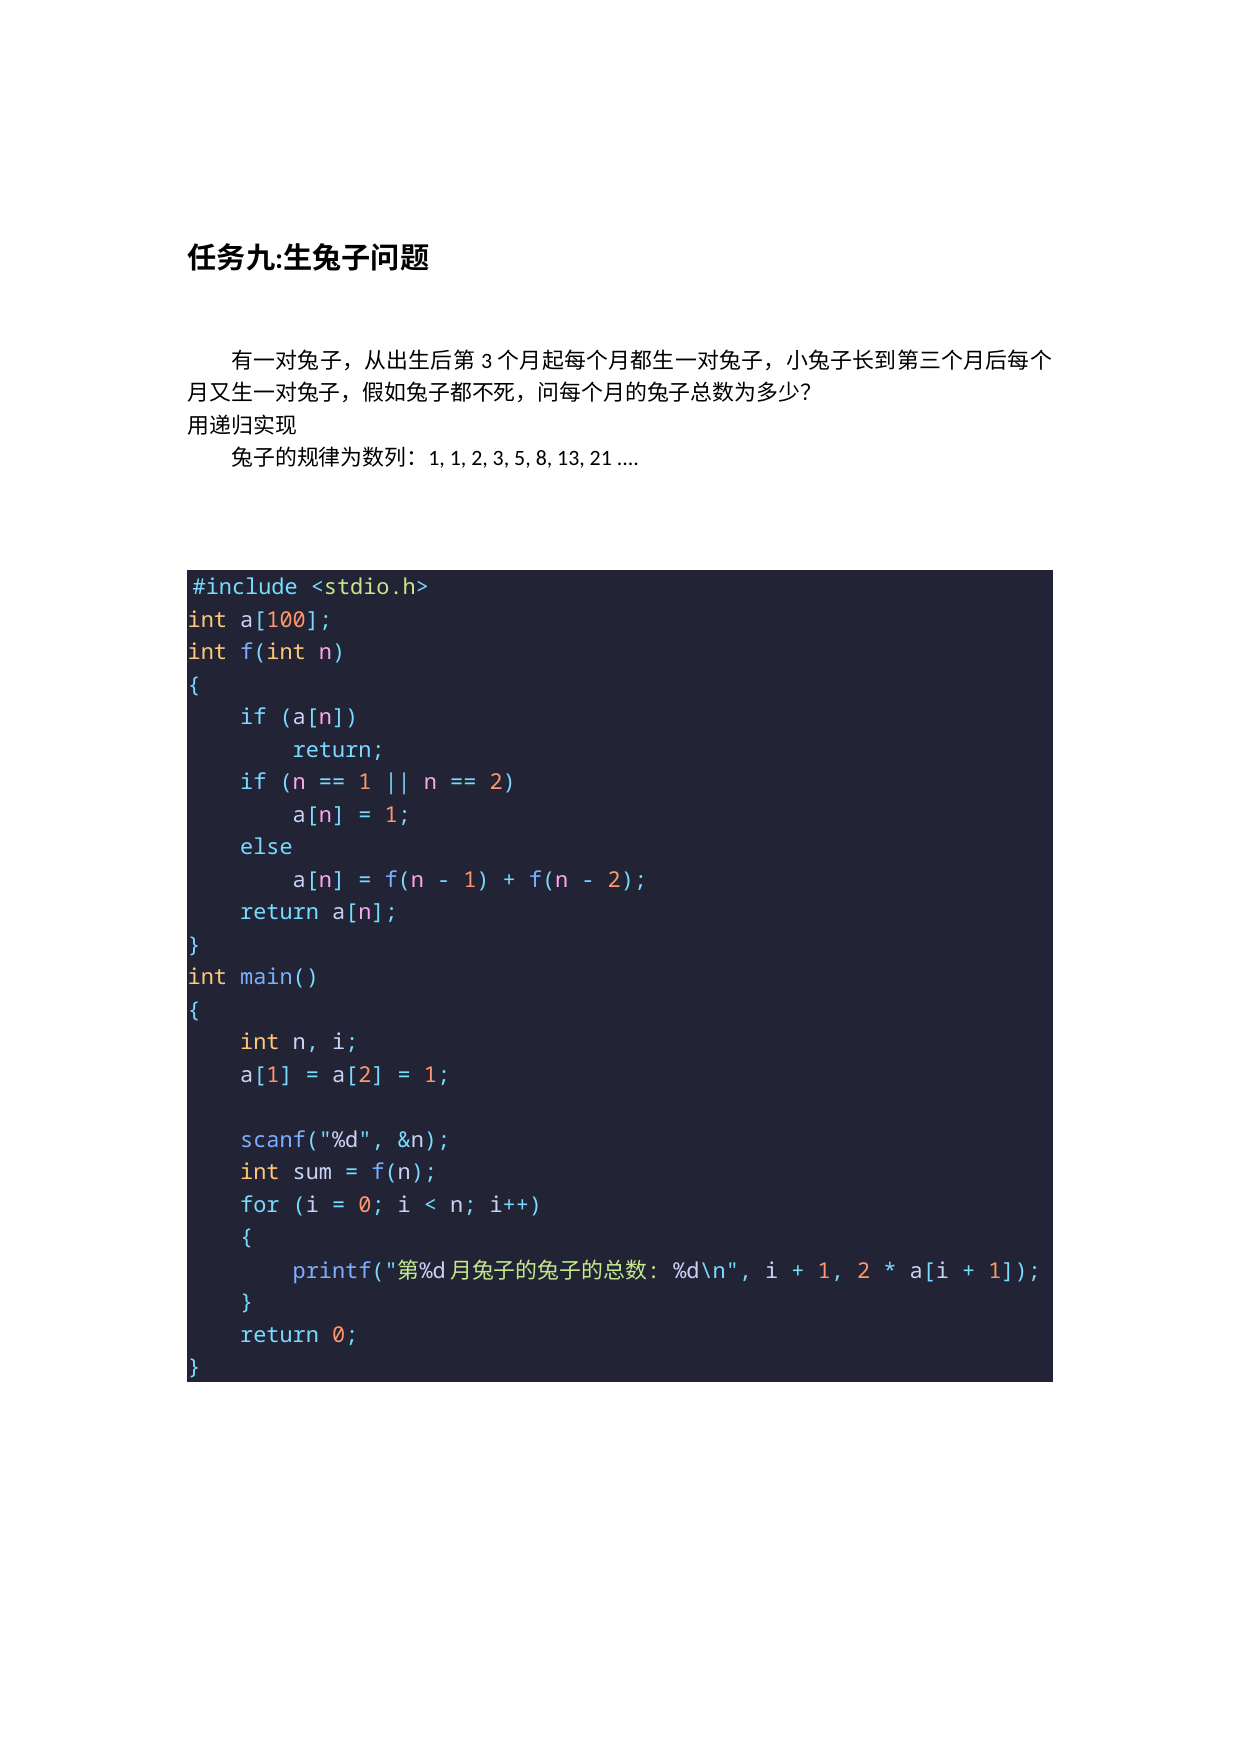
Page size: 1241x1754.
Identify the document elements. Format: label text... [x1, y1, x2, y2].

text return; [187, 732, 1053, 765]
text { [187, 992, 1053, 1025]
text { [187, 1220, 1053, 1252]
text printf("第%d月兔子的兔子的总数: %d\n", i + 1, 2 * a[i + 1]); [187, 1252, 1053, 1285]
text scanf("%d", &n); [187, 1122, 1053, 1155]
text int a[100]; [187, 602, 1053, 635]
text } [187, 1285, 1053, 1317]
subtitle 任务九:生兔子问题 [187, 224, 1053, 289]
text { [187, 667, 1053, 700]
text } [187, 1350, 1053, 1382]
text a[n] = 1; [187, 797, 1053, 830]
text #include <stdio.h> [187, 570, 1053, 602]
text return a[n]; [187, 895, 1053, 927]
text a[n] = f(n - 1) + f(n - 2); [187, 862, 1053, 895]
text else [187, 830, 1053, 862]
text for (i = 0; i < n; i++) [187, 1187, 1053, 1220]
text int f(int n) [187, 635, 1053, 667]
text 兔子的规律为数列：1, 1, 2, 3, 5, 8, 13, 21 .... [187, 440, 1053, 472]
text return 0; [187, 1317, 1053, 1350]
text a[1] = a[2] = 1; [187, 1057, 1053, 1090]
text 有一对兔子，从出生后第 3 个月起每个月都生一对兔子，小兔子长到第三个月后每个月又生一对兔子，假如兔子都不死，问每个月的兔子总数为多少？ [187, 342, 1053, 407]
text int n, i; [187, 1025, 1053, 1057]
text int main() [187, 960, 1053, 992]
text 用递归实现 [187, 407, 1053, 440]
text if (n == 1 || n == 2) [187, 765, 1053, 797]
text if (a[n]) [187, 700, 1053, 732]
text } [187, 927, 1053, 960]
text int sum = f(n); [187, 1155, 1053, 1187]
